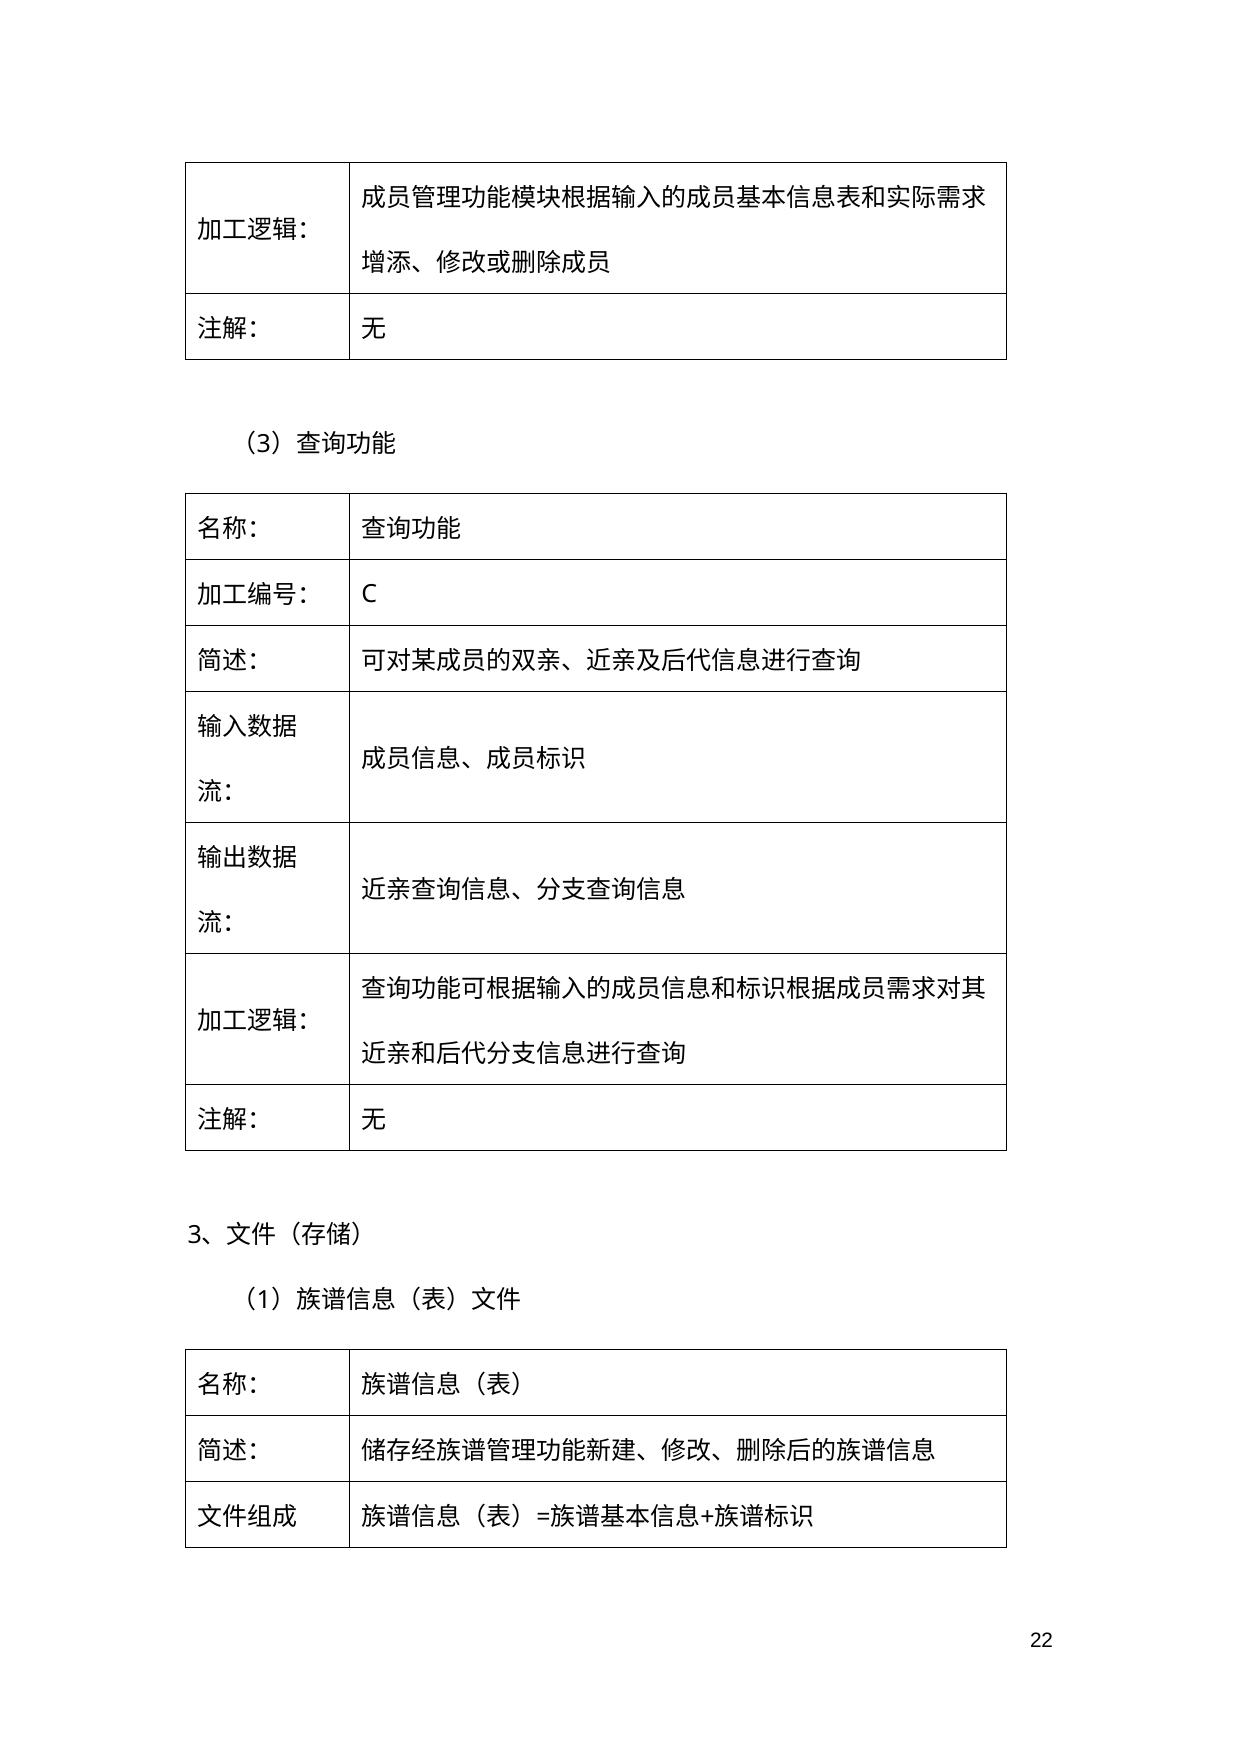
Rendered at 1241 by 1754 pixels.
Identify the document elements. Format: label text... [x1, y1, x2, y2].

table_cell 输出数据流： [186, 823, 349, 953]
text 3、文件（存储） [187, 1201, 1053, 1266]
table_cell 注解： [186, 1085, 349, 1150]
table_cell 成员信息、成员标识 [350, 692, 1006, 822]
table_cell 无 [350, 294, 1006, 359]
table_cell 加工编号： [186, 560, 349, 625]
table_cell 可对某成员的双亲、近亲及后代信息进行查询 [350, 626, 1006, 691]
table_cell 成员管理功能模块根据输入的成员基本信息表和实际需求增添、修改或删除成员 [350, 163, 1006, 293]
table_cell 族谱信息（表）=族谱基本信息+族谱标识 [350, 1482, 1006, 1547]
table_cell 近亲查询信息、分支查询信息 [350, 823, 1006, 953]
table_cell 输入数据流： [186, 692, 349, 822]
table_cell 加工逻辑： [186, 954, 349, 1084]
text （3）查询功能 [231, 409, 1053, 474]
table_cell C [350, 560, 1006, 625]
table_cell 注解： [186, 294, 349, 359]
text （1）族谱信息（表）文件 [231, 1266, 1053, 1331]
table_cell 简述： [186, 626, 349, 691]
table_header 名称： [186, 1350, 349, 1415]
table_cell 储存经族谱管理功能新建、修改、删除后的族谱信息 [350, 1416, 1006, 1481]
table_cell 查询功能可根据输入的成员信息和标识根据成员需求对其近亲和后代分支信息进行查询 [350, 954, 1006, 1084]
table_cell 简述： [186, 1416, 349, 1481]
table_cell 加工逻辑： [186, 163, 349, 293]
table_cell 无 [350, 1085, 1006, 1150]
table_cell 文件组成 [186, 1482, 349, 1547]
table_header 查询功能 [350, 494, 1006, 559]
table_header 族谱信息（表） [350, 1350, 1006, 1415]
table_header 名称： [186, 494, 349, 559]
